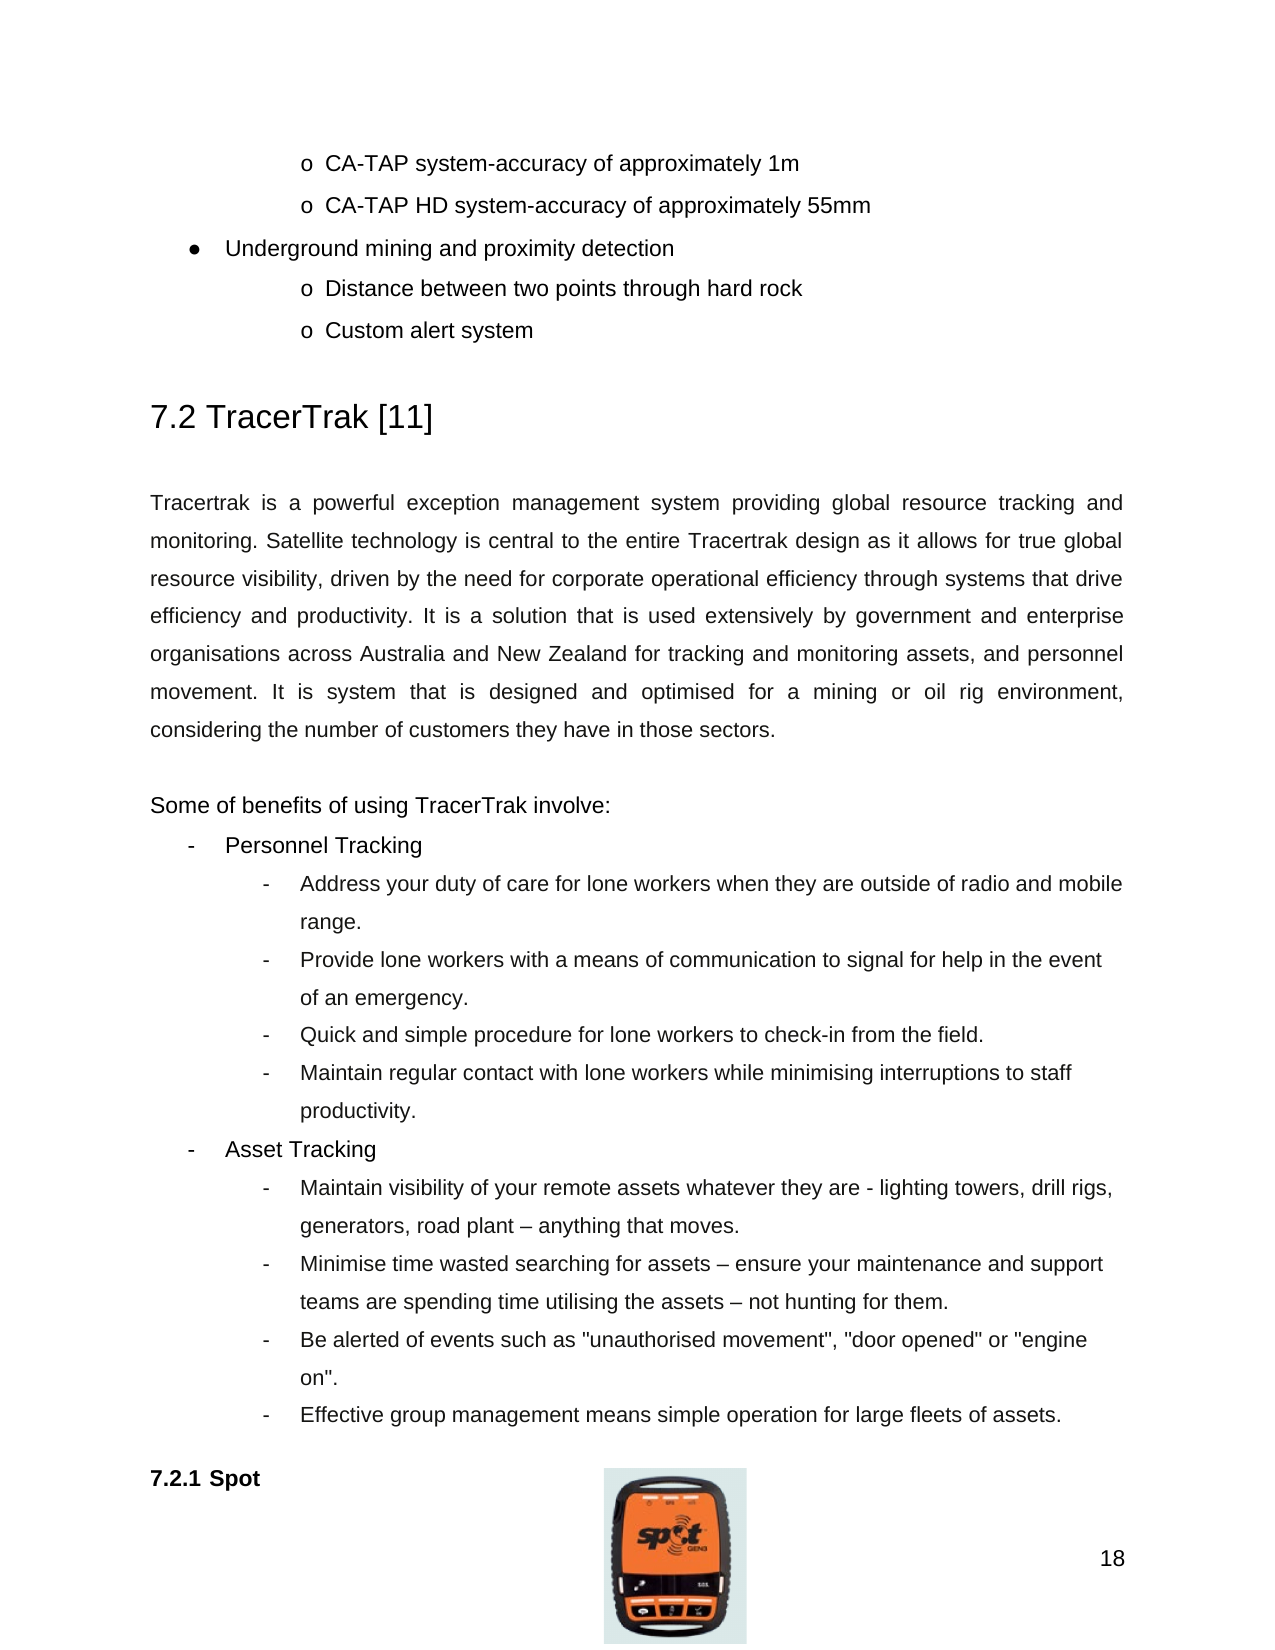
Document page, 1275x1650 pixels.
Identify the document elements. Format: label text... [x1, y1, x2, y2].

list Asset Tracking [187, 1136, 1125, 1162]
list Effective group management means simple operation for large fleets of assets. [262, 1402, 1125, 1427]
list Personnel Tracking [187, 832, 1125, 858]
text o Custom alert system [300, 317, 1125, 345]
list Underground mining and proximity detection [187, 235, 1125, 261]
text o Distance between two points through hard rock [300, 274, 1125, 303]
list Provide lone workers with a means of communication to signal for help in the event of an emergency. [262, 947, 1125, 1010]
list Quick and simple procedure for lone workers to check-in from the field. [262, 1022, 1125, 1048]
list Maintain regular contact with lone workers while minimising interruptions to staff productivity. [262, 1060, 1125, 1123]
text o CA-TAP HD system-accuracy of approximately 55mm [300, 192, 1125, 221]
list Minimise time wasted searching for assets – ensure your maintenance and support teams are spending time utilising the assets – not hunting for them. [262, 1251, 1125, 1314]
text Some of benefits of using TracerTrak involve: [150, 792, 1125, 818]
subtitle Tracertrak is a powerful exception management system providing global resource tracking and monitoring. Satellite technology is central to the entire Tracertrak design as it allows for true global resource visibility, driven by the need for corporate operational efficiency through systems that drive efficiency and productivity. It is a solution that is used extensively by government and enterprise organisations across Australia and New Zealand for tracking and monitoring assets, and personnel movement. It is system that is designed and optimised for a mining or oil rig environment, considering the number of customers they have in those sectors. [150, 490, 1125, 742]
list Be alerted of events such as "unauthorised movement", "door opened" or "engine on". [262, 1327, 1125, 1389]
list Address your duty of care for lone workers when they are outside of radio and mobile range. [262, 871, 1125, 934]
subtitle 7.2 TracerTrak [11] [150, 397, 1125, 435]
picture [603, 1468, 747, 1644]
text o CA-TAP system-accuracy of approximately 1m [300, 150, 1125, 178]
subtitle 7.2.1 Spot [150, 1465, 1125, 1491]
list Maintain visibility of your remote assets whatever they are - lighting towers, drill rigs, generators, road plant – anything that moves. [262, 1175, 1125, 1238]
